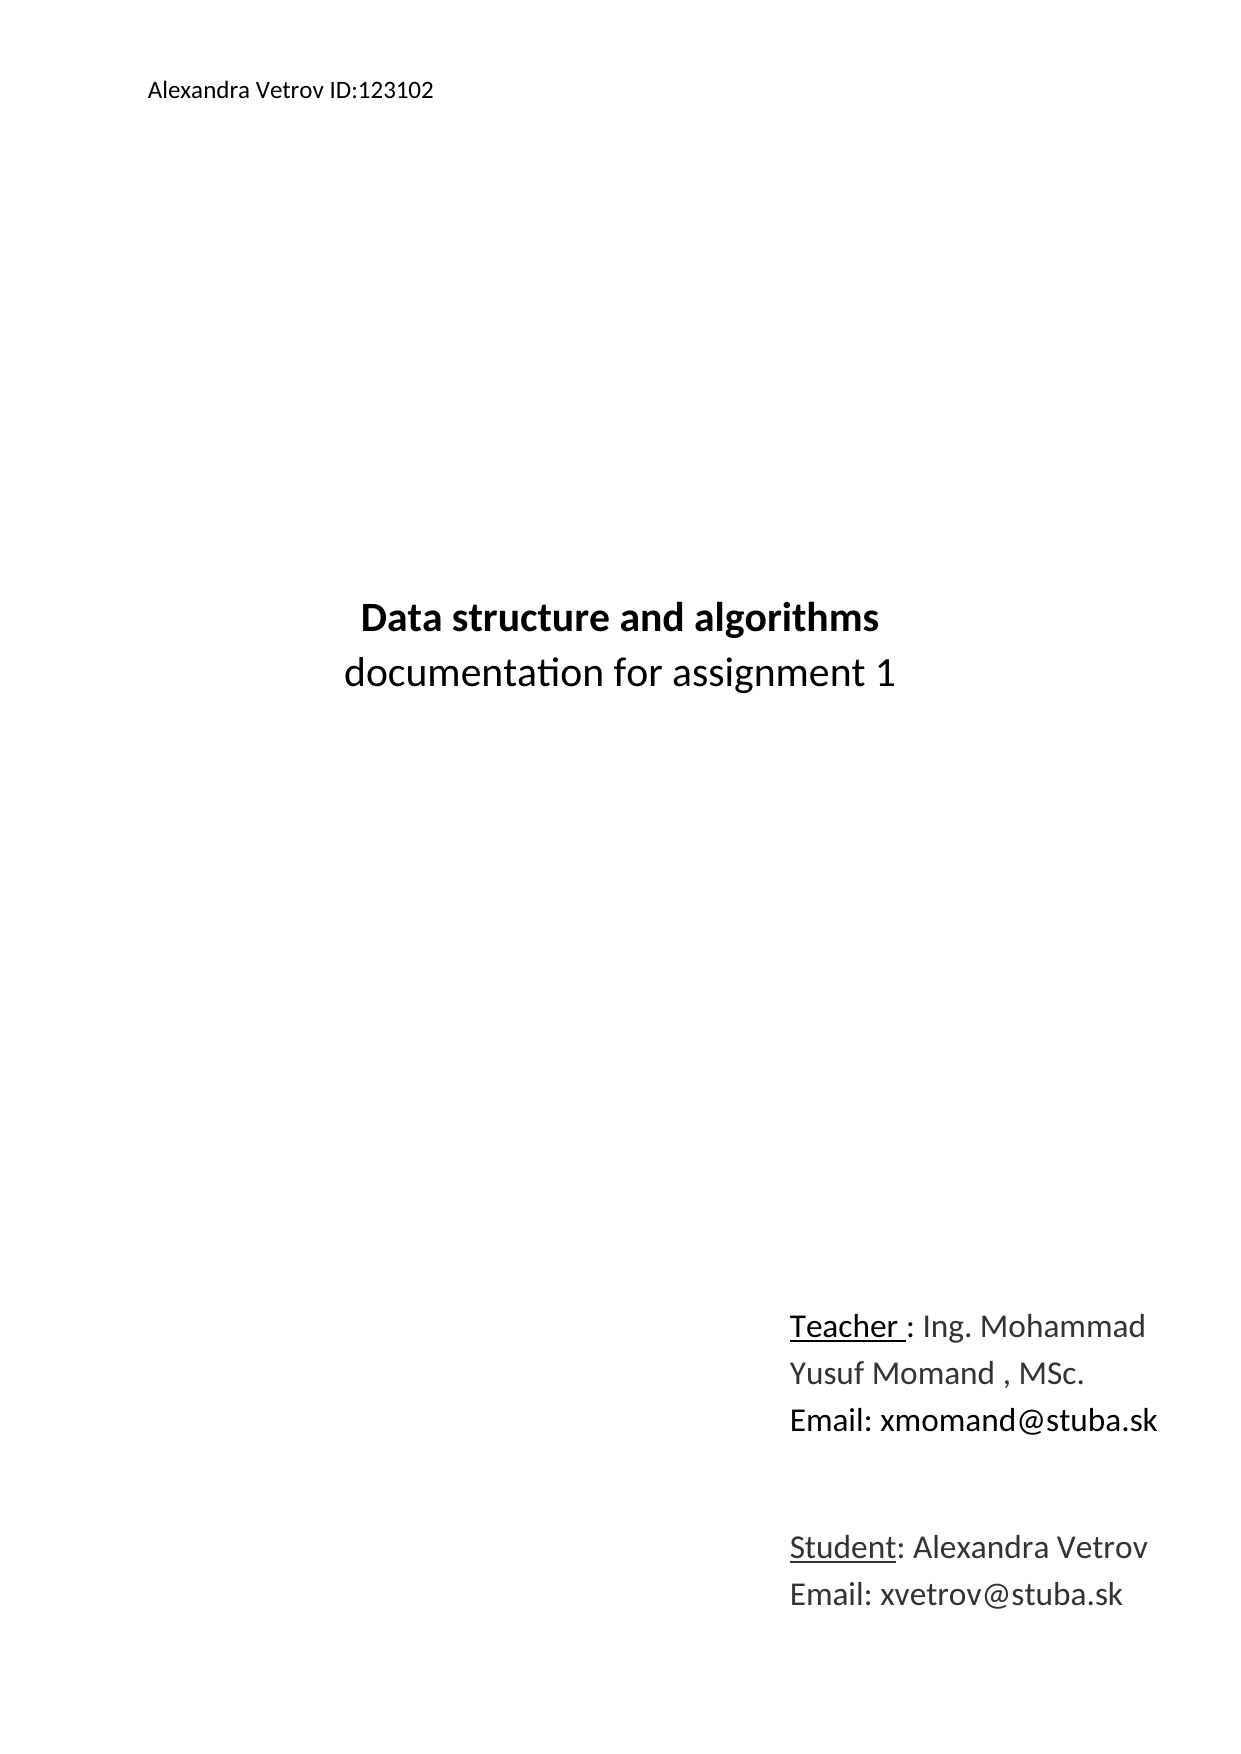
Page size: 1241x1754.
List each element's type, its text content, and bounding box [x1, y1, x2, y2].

text Data structure and algorithms documentation for assignment 1 [148, 591, 1093, 697]
